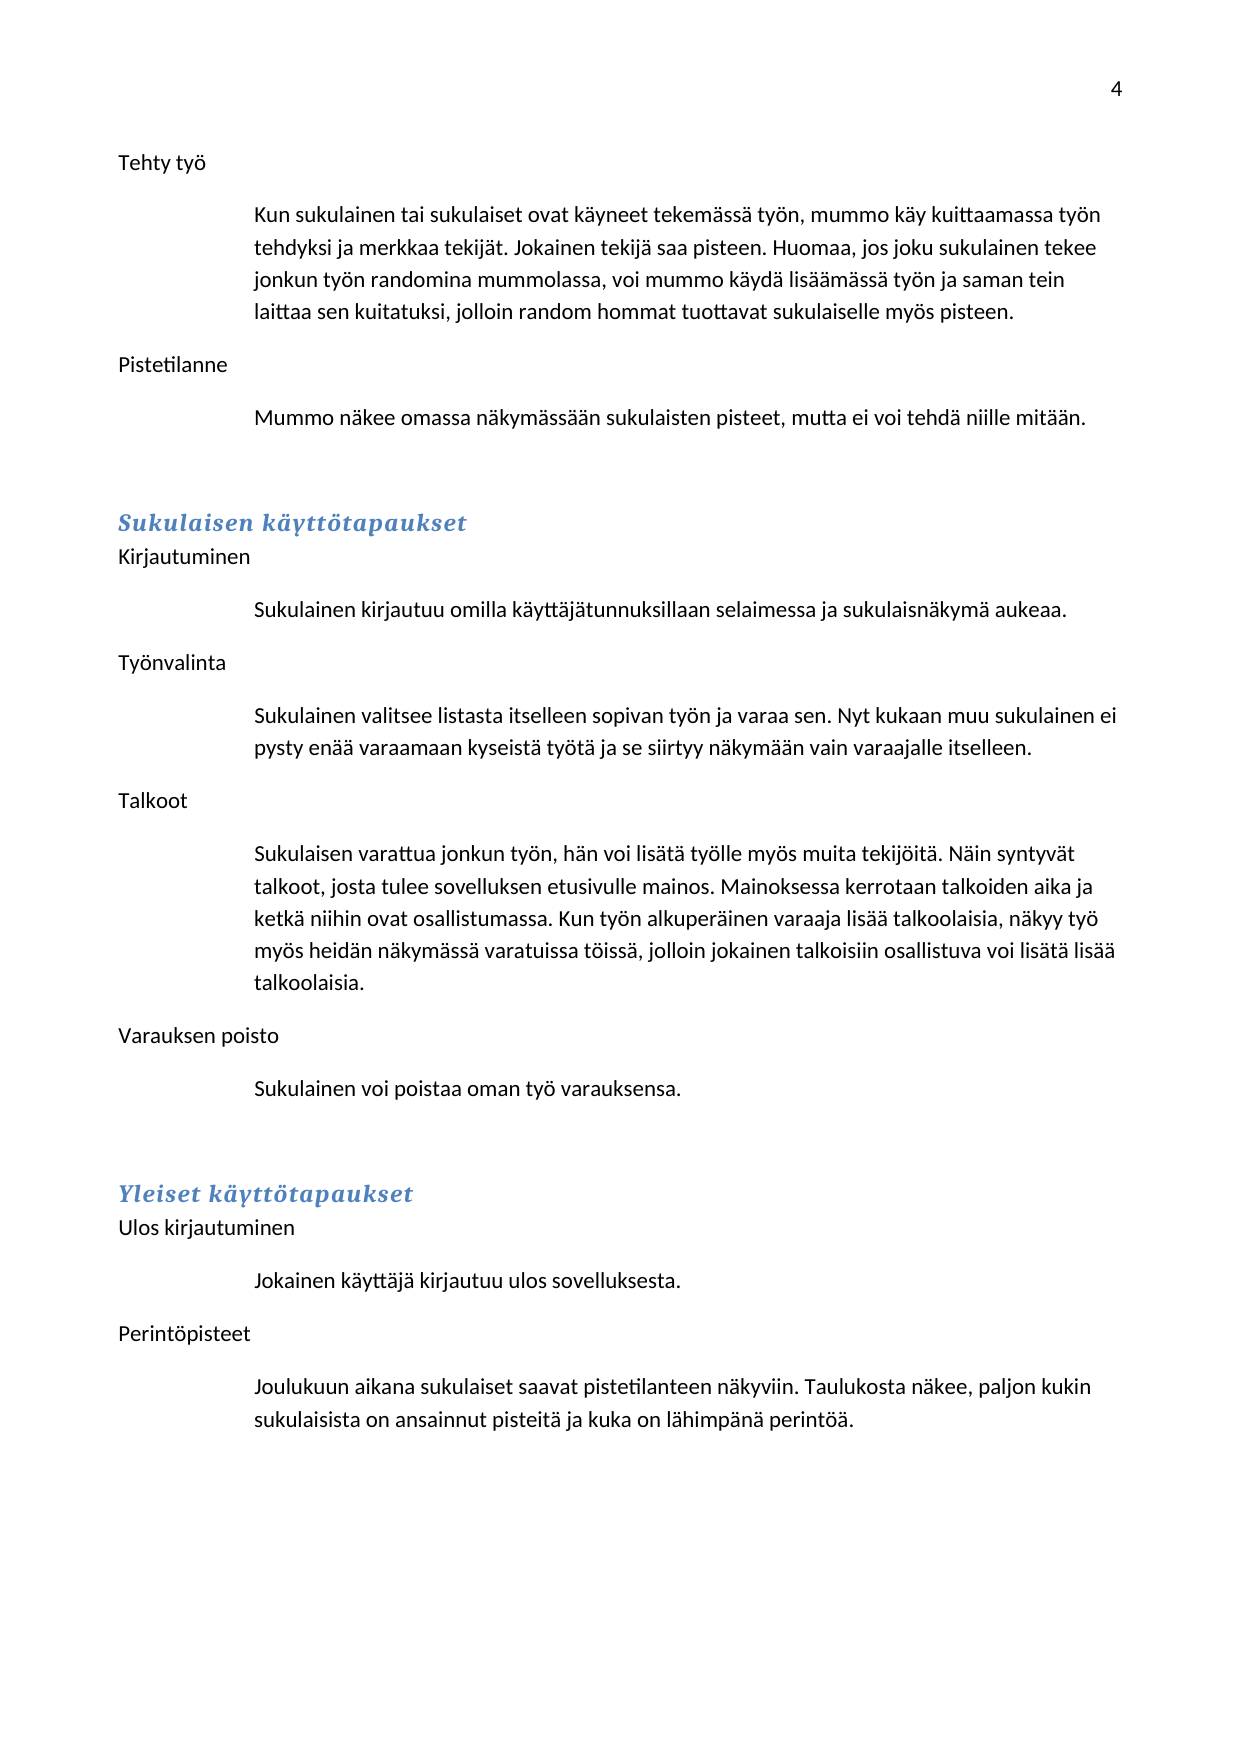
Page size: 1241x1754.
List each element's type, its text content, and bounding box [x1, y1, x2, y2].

text Sukulaisen varattua jonkun työn, hän voi lisätä työlle myös muita tekijöitä. Näin syntyvät talkoot, josta tulee sovelluksen etusivulle mainos. Mainoksessa kerrotaan talkoiden aika ja ketkä niihin ovat osallistumassa. Kun työn alkuperäinen varaaja lisää talkoolaisia, näkyy työ myös heidän näkymässä varatuissa töissä, jolloin jokainen talkoisiin osallistuva voi lisätä lisää talkoolaisia. [254, 839, 1122, 996]
text Jokainen käyttäjä kirjautuu ulos sovelluksesta. [254, 1266, 1122, 1294]
text Sukulainen voi poistaa oman työ varauksensa. [254, 1074, 1122, 1102]
subtitle Yleiset käyttötapaukset [118, 1180, 1122, 1209]
text Perintöpisteet [118, 1319, 1122, 1347]
text Työnvalinta [118, 648, 1122, 676]
text Talkoot [118, 787, 1122, 814]
text Mummo näkee omassa näkymässään sukulaisten pisteet, mutta ei voi tehdä niille mitään. [118, 403, 1122, 431]
text Pistetilanne [118, 350, 1122, 378]
text Varauksen poisto [118, 1021, 1122, 1049]
text Tehty työ [118, 148, 1122, 176]
text Joulukuun aikana sukulaiset saavat pistetilanteen näkyviin. Taulukosta näkee, paljon kukin sukulaisista on ansainnut pisteitä ja kuka on lähimpänä perintöä. [254, 1372, 1122, 1433]
text Sukulainen kirjautuu omilla käyttäjätunnuksillaan selaimessa ja sukulaisnäkymä aukeaa. [118, 595, 1122, 623]
subtitle Sukulaisen käyttötapaukset [118, 509, 1122, 538]
text Sukulainen valitsee listasta itselleen sopivan työn ja varaa sen. Nyt kukaan muu sukulainen ei pysty enää varaamaan kyseistä työtä ja se siirtyy näkymään vain varaajalle itselleen. [254, 701, 1122, 762]
text Kun sukulainen tai sukulaiset ovat käyneet tekemässä työn, mummo käy kuittaamassa työn tehdyksi ja merkkaa tekijät. Jokainen tekijä saa pisteen. Huomaa, jos joku sukulainen tekee jonkun työn randomina mummolassa, voi mummo käydä lisäämässä työn ja saman tein laittaa sen kuitatuksi, jolloin random hommat tuottavat sukulaiselle myös pisteen. [254, 201, 1122, 325]
text Kirjautuminen [118, 542, 1122, 570]
text Ulos kirjautuminen [118, 1213, 1122, 1241]
